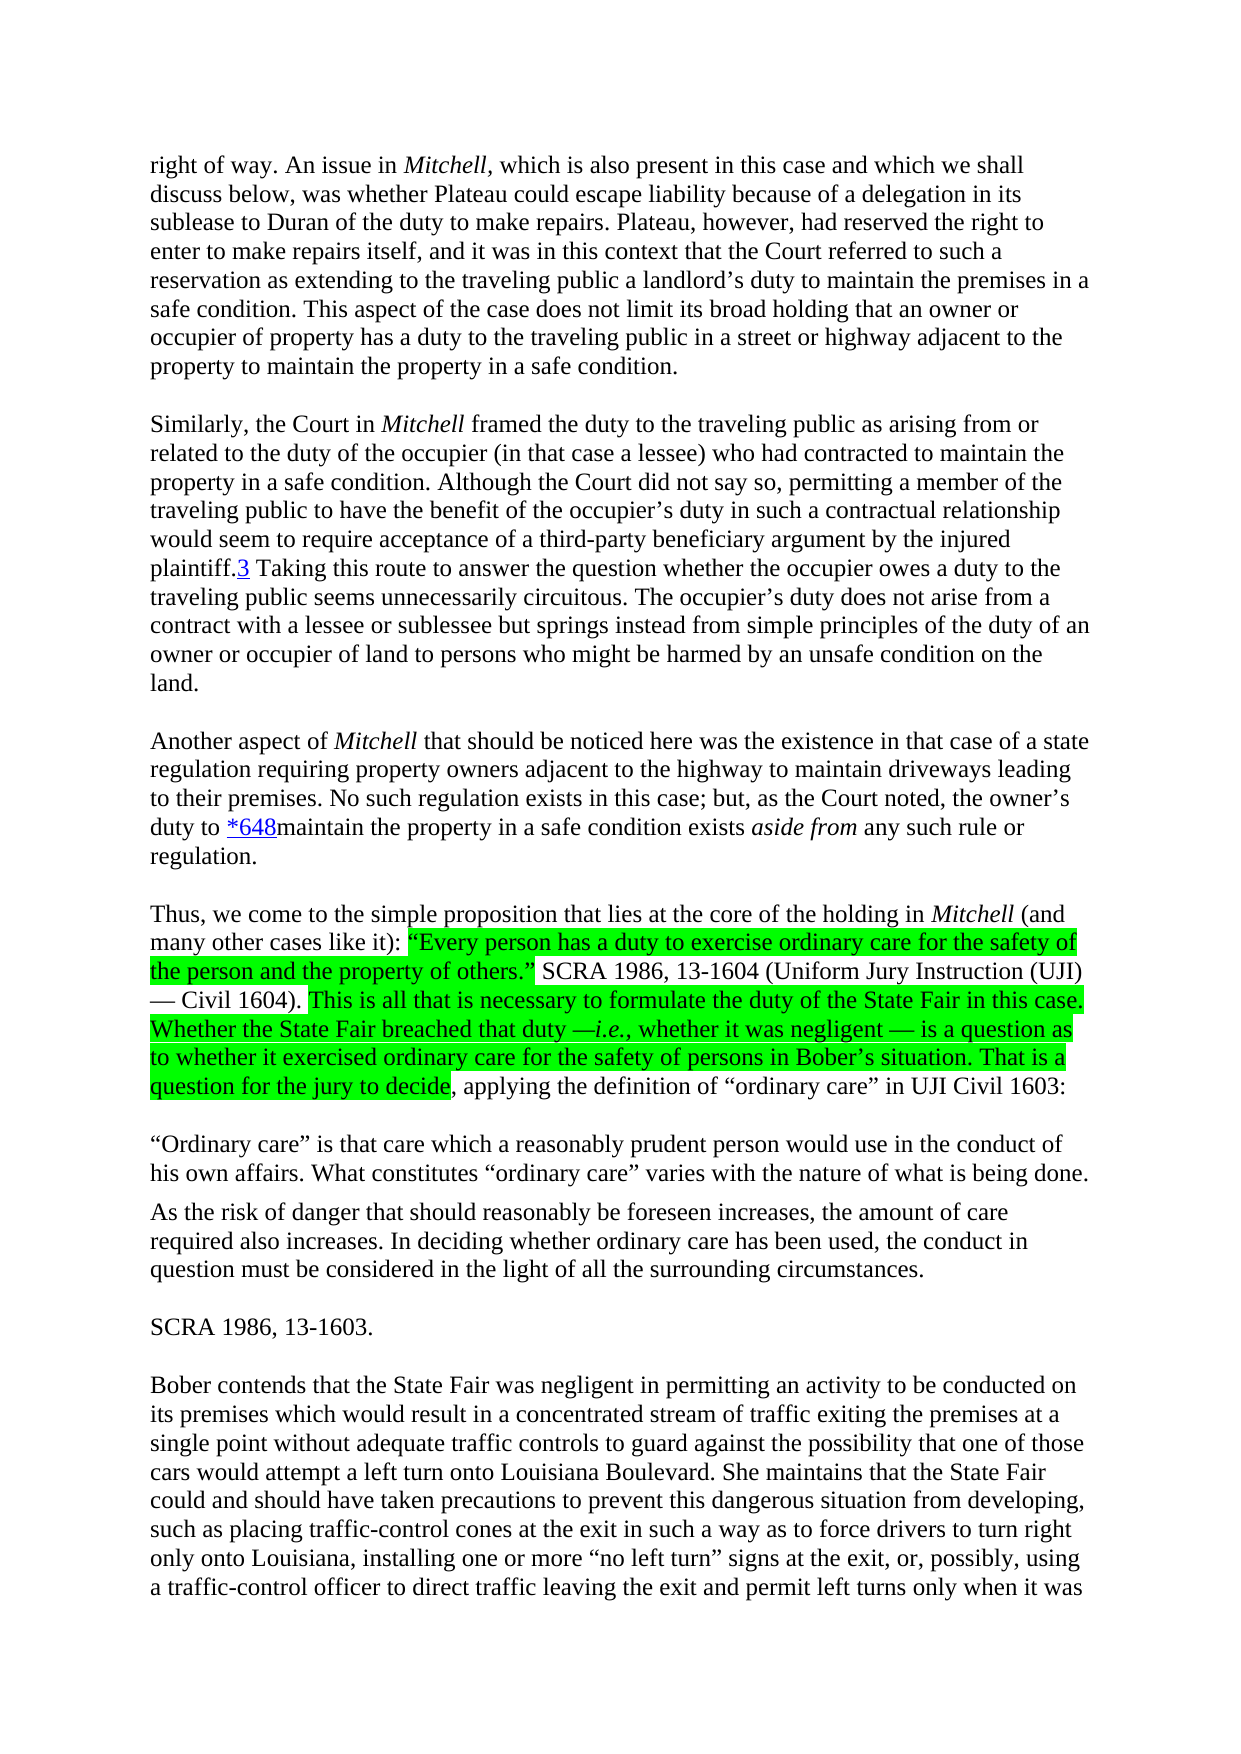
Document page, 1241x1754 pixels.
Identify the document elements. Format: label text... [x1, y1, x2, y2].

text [150, 150, 1090, 380]
text Thus, we come to the simple proposition that lies at the core of the holding in Mitchell (and many other cases like it): “Every person has a duty to exercise ordinary care for the safety of the person and the property of others.” SCRA 1986, 13-1604 (Uniform Jury Instruction (UJI) — Civil 1604). This is all that is necessary to formulate the duty of the State Fair in this case. Whether the State Fair breached that duty —i.e., whether it was negligent — is a question as to whether it exercised ordinary care for the safety of persons in Bober’s situation. That is a question for the jury to decide, applying the definition of “ordinary care” in UJI Civil 1603: [150, 899, 1090, 1100]
text SCRA 1986, 13-1603. [150, 1312, 1090, 1341]
text Similarly, the Court in Mitchell framed the duty to the traveling public as arising from or related to the duty of the occupier (in that case a lessee) who had contracted to maintain the property in a safe condition. Although the Court did not say so, permitting a member of the traveling public to have the benefit of the occupier’s duty in such a contractual relationship would seem to require acceptance of a third-party beneficiary argument by the injured plaintiff.3 Taking this route to answer the question whether the occupier owes a duty to the traveling public seems unnecessarily circuitous. The occupier’s duty does not arise from a contract with a lessee or sublessee but springs instead from simple principles of the duty of an owner or occupier of land to persons who might be harmed by an unsafe condition on the land. [150, 409, 1090, 697]
text “Ordinary care” is that care which a reasonably prudent person would use in the conduct of his own affairs. What constitutes “ordinary care” varies with the nature of what is being done. [150, 1129, 1090, 1187]
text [150, 1370, 1090, 1600]
text As the risk of danger that should reasonably be foreseen increases, the amount of care required also increases. In deciding whether ordinary care has been used, the conduct in question must be considered in the light of all the surrounding circumstances. [150, 1197, 1090, 1283]
text Another aspect of Mitchell that should be noticed here was the existence in that case of a state regulation requiring property owners adjacent to the highway to maintain driveways leading to their premises. No such regulation exists in this case; but, as the Court noted, the owner’s duty to *648maintain the property in a safe condition exists aside from any such rule or regulation. [150, 726, 1090, 869]
